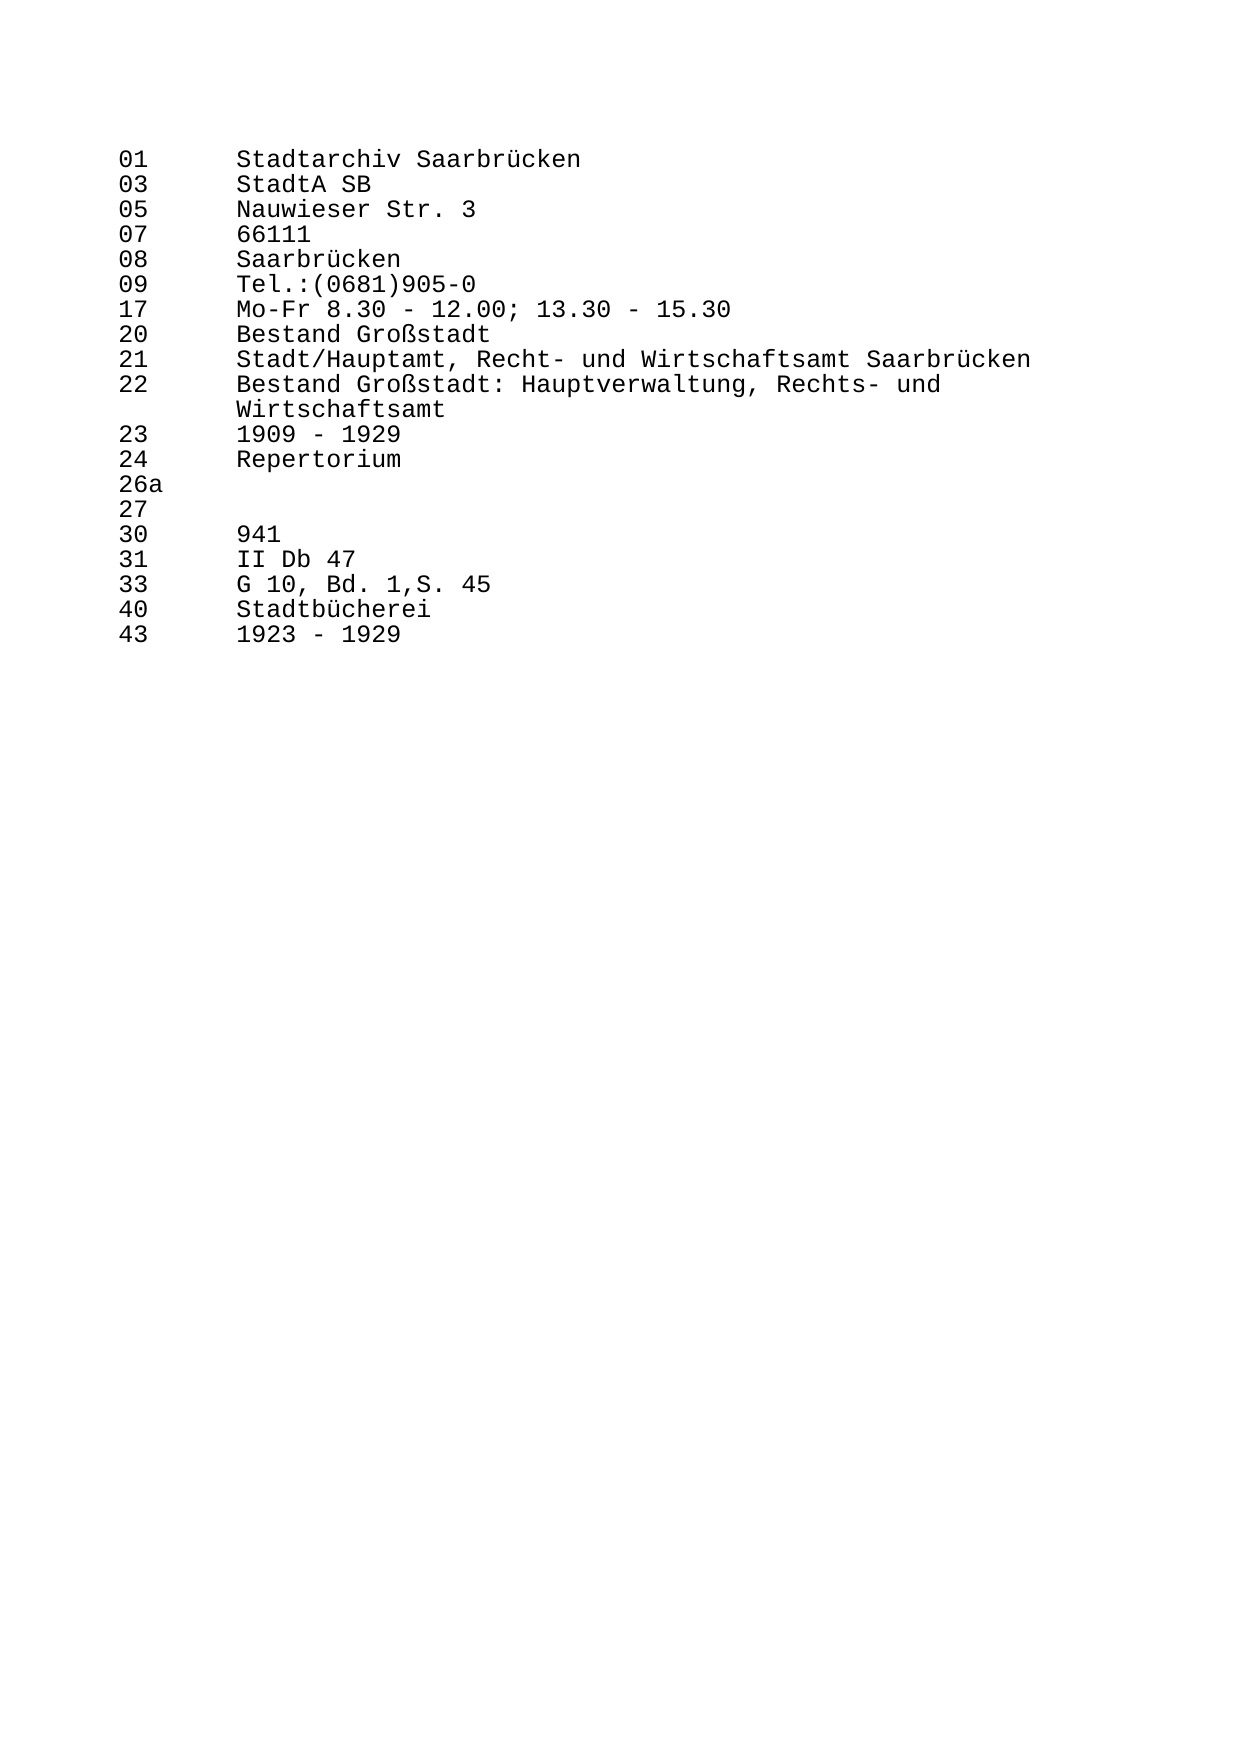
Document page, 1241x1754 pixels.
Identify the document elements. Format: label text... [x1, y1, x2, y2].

text 05 Nauwieser Str. 3 [118, 198, 1122, 223]
text 20 Bestand Großstadt [118, 323, 1122, 348]
text 33 G 10, Bd. 1,S. 45 [118, 573, 1122, 598]
text 27 <-> [118, 498, 1122, 523]
text 09 Tel.:(0681)905-0 [118, 273, 1122, 298]
text 23 1909 - 1929 [118, 423, 1122, 448]
text 21 Stadt/Hauptamt, Recht- und Wirtschaftsamt Saarbrücken [118, 348, 1122, 373]
text 24 Repertorium [118, 448, 1122, 473]
text 26a <-> [118, 473, 1122, 498]
text 03 StadtA SB [118, 173, 1122, 198]
text 17 Mo-Fr 8.30 - 12.00; 13.30 - 15.30 [118, 298, 1122, 323]
text 30 941 [118, 523, 1122, 548]
text 08 Saarbrücken [118, 248, 1122, 273]
text 43 1923 - 1929 [118, 623, 1122, 648]
text 07 66111 [118, 223, 1122, 248]
text 01 Stadtarchiv Saarbrücken [118, 148, 1122, 173]
text 22 Bestand Großstadt: Hauptverwaltung, Rechts- und Wirtschaftsamt [118, 373, 1122, 423]
text 40 s[Stadtbücherei]s [118, 598, 1122, 623]
text 31 II Db 47 [118, 548, 1122, 573]
